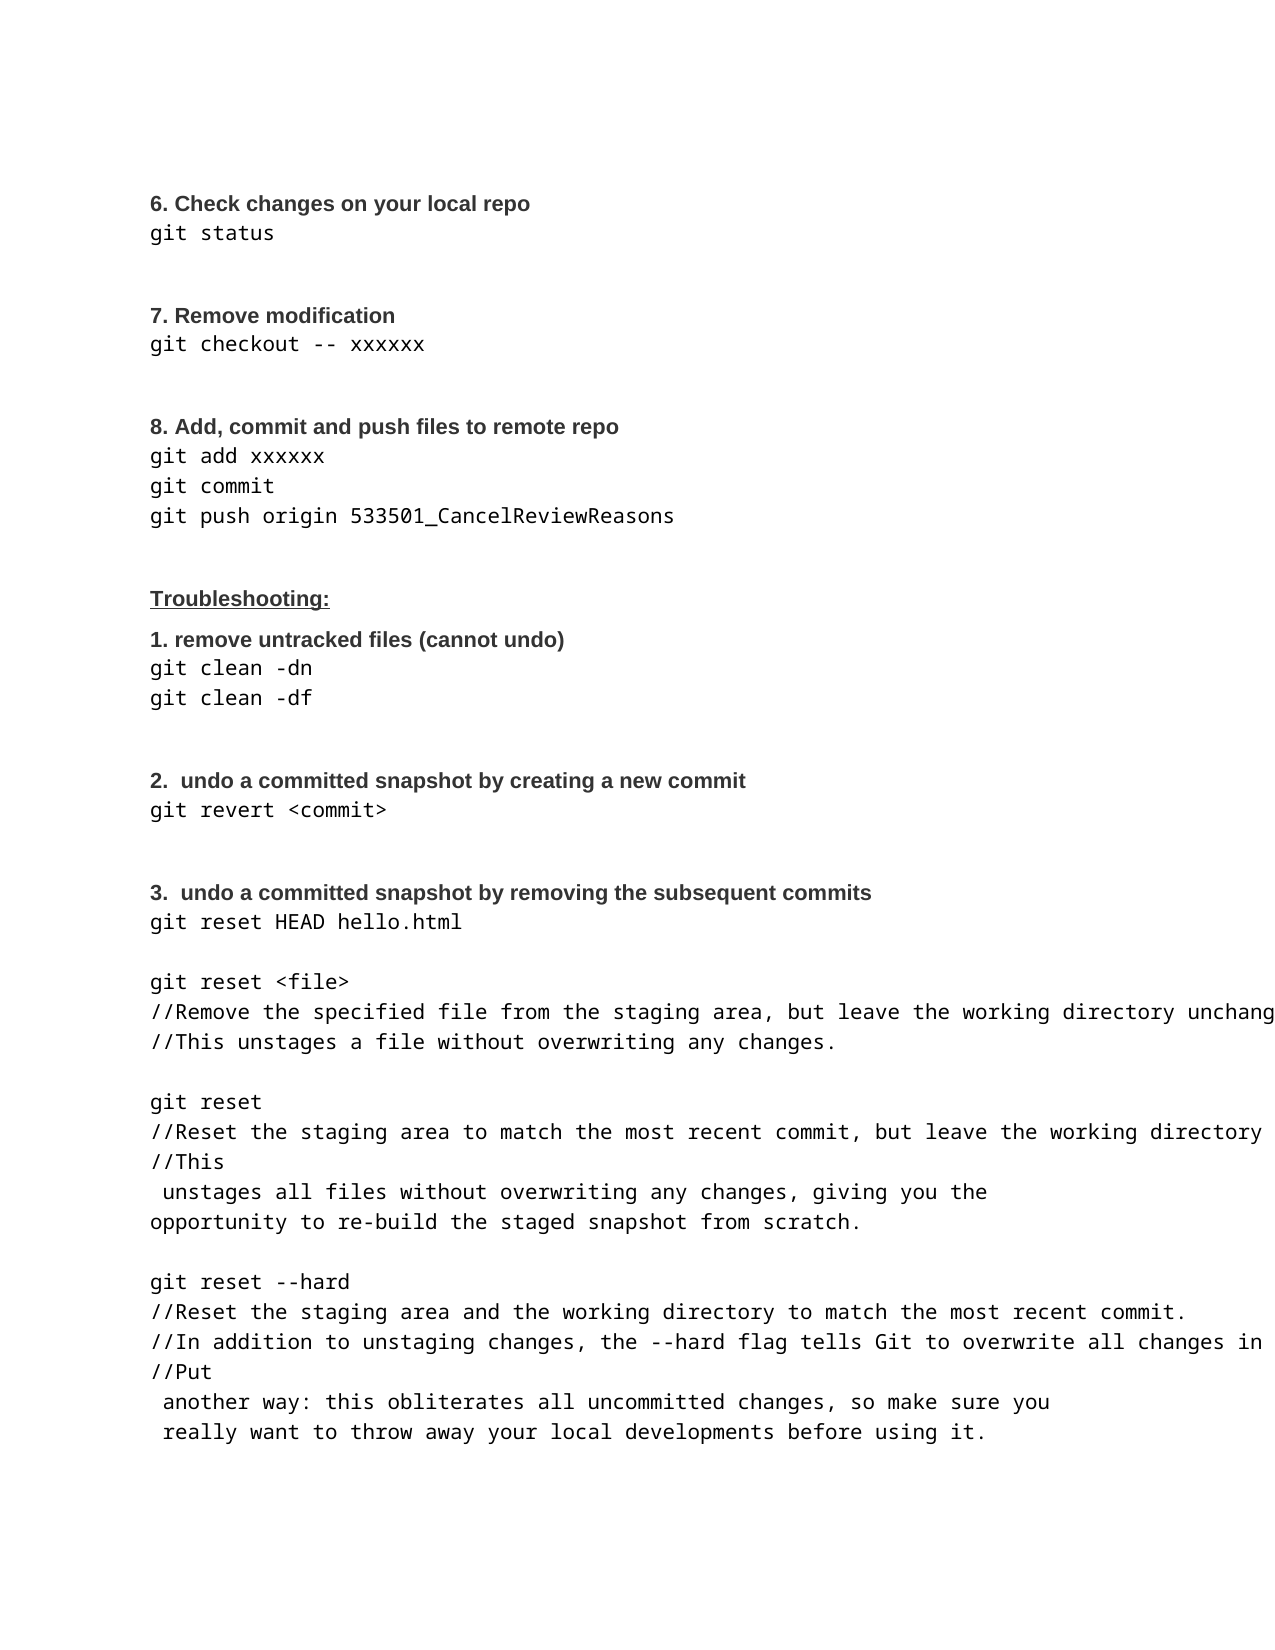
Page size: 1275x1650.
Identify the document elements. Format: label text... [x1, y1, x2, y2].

table_header git checkout -- xxxxxx [150, 328, 1275, 358]
table_header git add xxxxxx git commit git push origin 533501_CancelReviewReasons [150, 439, 1275, 529]
text 1. remove untracked files (cannot undo) [150, 627, 1125, 652]
text 8. Add, commit and push files to remote repo [150, 414, 1125, 439]
text 6. Check changes on your local repo [150, 191, 1125, 216]
table_header git status [150, 216, 1275, 246]
table_header git revert <commit> [150, 794, 1275, 823]
text 2. undo a committed snapshot by creating a new commit [150, 768, 1125, 793]
table_header git clean -dn git clean -df [150, 652, 1275, 712]
text 7. Remove modification [150, 302, 1125, 328]
text 3. undo a committed snapshot by removing the subsequent commits [150, 880, 1125, 905]
text Troubleshooting: [150, 586, 1125, 611]
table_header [150, 905, 1275, 1475]
